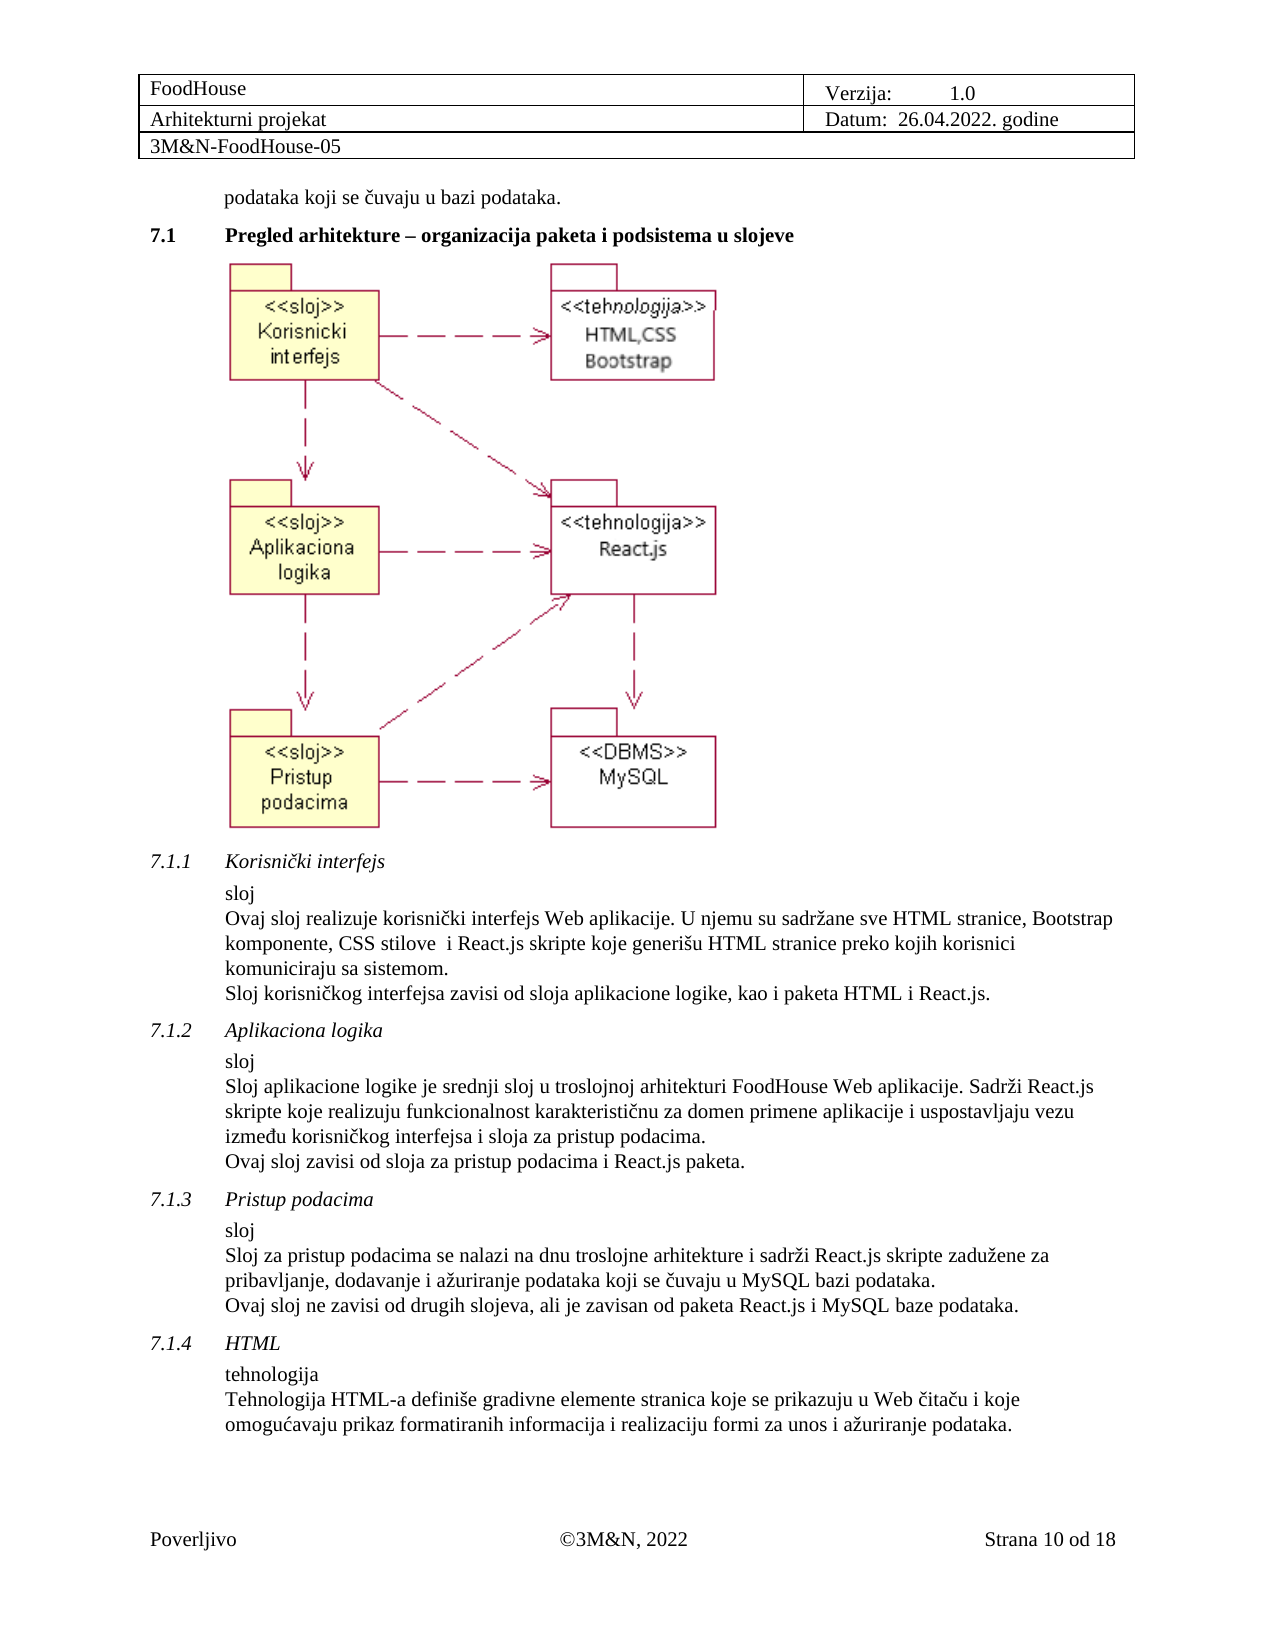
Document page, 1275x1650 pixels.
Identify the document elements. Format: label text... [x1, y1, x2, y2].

text sloj [225, 1217, 1125, 1242]
text Sloj aplikacione logike je srednji sloj u troslojnoj arhitekturi FoodHouse Web aplikacije. Sadrži React.js skripte koje realizuju funkcionalnost karakterističnu za domen primene aplikacije i uspostavljaju vezu između korisničkog interfejsa i sloja za pristup podacima. [225, 1073, 1125, 1148]
text Sloj za pristup podacima se nalazi na dnu troslojne arhitekture i sadrži React.js skripte zadužene za pribavljanje, dodavanje i ažuriranje podataka koji se čuvaju u MySQL bazi podataka. [225, 1242, 1125, 1292]
subtitle Aplikaciona logika [150, 1017, 1125, 1042]
text Ovaj sloj ne zavisi od drugih slojeva, ali je zavisan od paketa React.js i MySQL baze podataka. [225, 1292, 1125, 1317]
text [224, 184, 1125, 209]
text sloj [225, 1048, 1125, 1073]
subtitle Pristup podacima [150, 1186, 1125, 1211]
text Ovaj sloj zavisi od sloja za pristup podacima i React.js paketa. [225, 1148, 1125, 1173]
text Sloj korisničkog interfejsa zavisi od sloja aplikacione logike, kao i paketa HTML i React.js. [225, 979, 1125, 1004]
subtitle Pregled arhitekture – organizacija paketa i podsistema u slojeve [150, 222, 1125, 247]
text tehnologija [225, 1361, 1125, 1386]
subtitle HTML [150, 1329, 1125, 1354]
picture [225, 259, 725, 836]
subtitle Korisnički interfejs [150, 848, 1125, 873]
text sloj [225, 879, 1125, 904]
text Ovaj sloj realizuje korisnički interfejs Web aplikacije. U njemu su sadržane sve HTML stranice, Bootstrap komponente, CSS stilove i React.js skripte koje generišu HTML stranice preko kojih korisnici komuniciraju sa sistemom. [225, 904, 1125, 979]
text Tehnologija HTML-a definiše gradivne elemente stranica koje se prikazuju u Web čitaču i koje omogućavaju prikaz formatiranih informacija i realizaciju formi za unos i ažuriranje podataka. [225, 1386, 1125, 1436]
